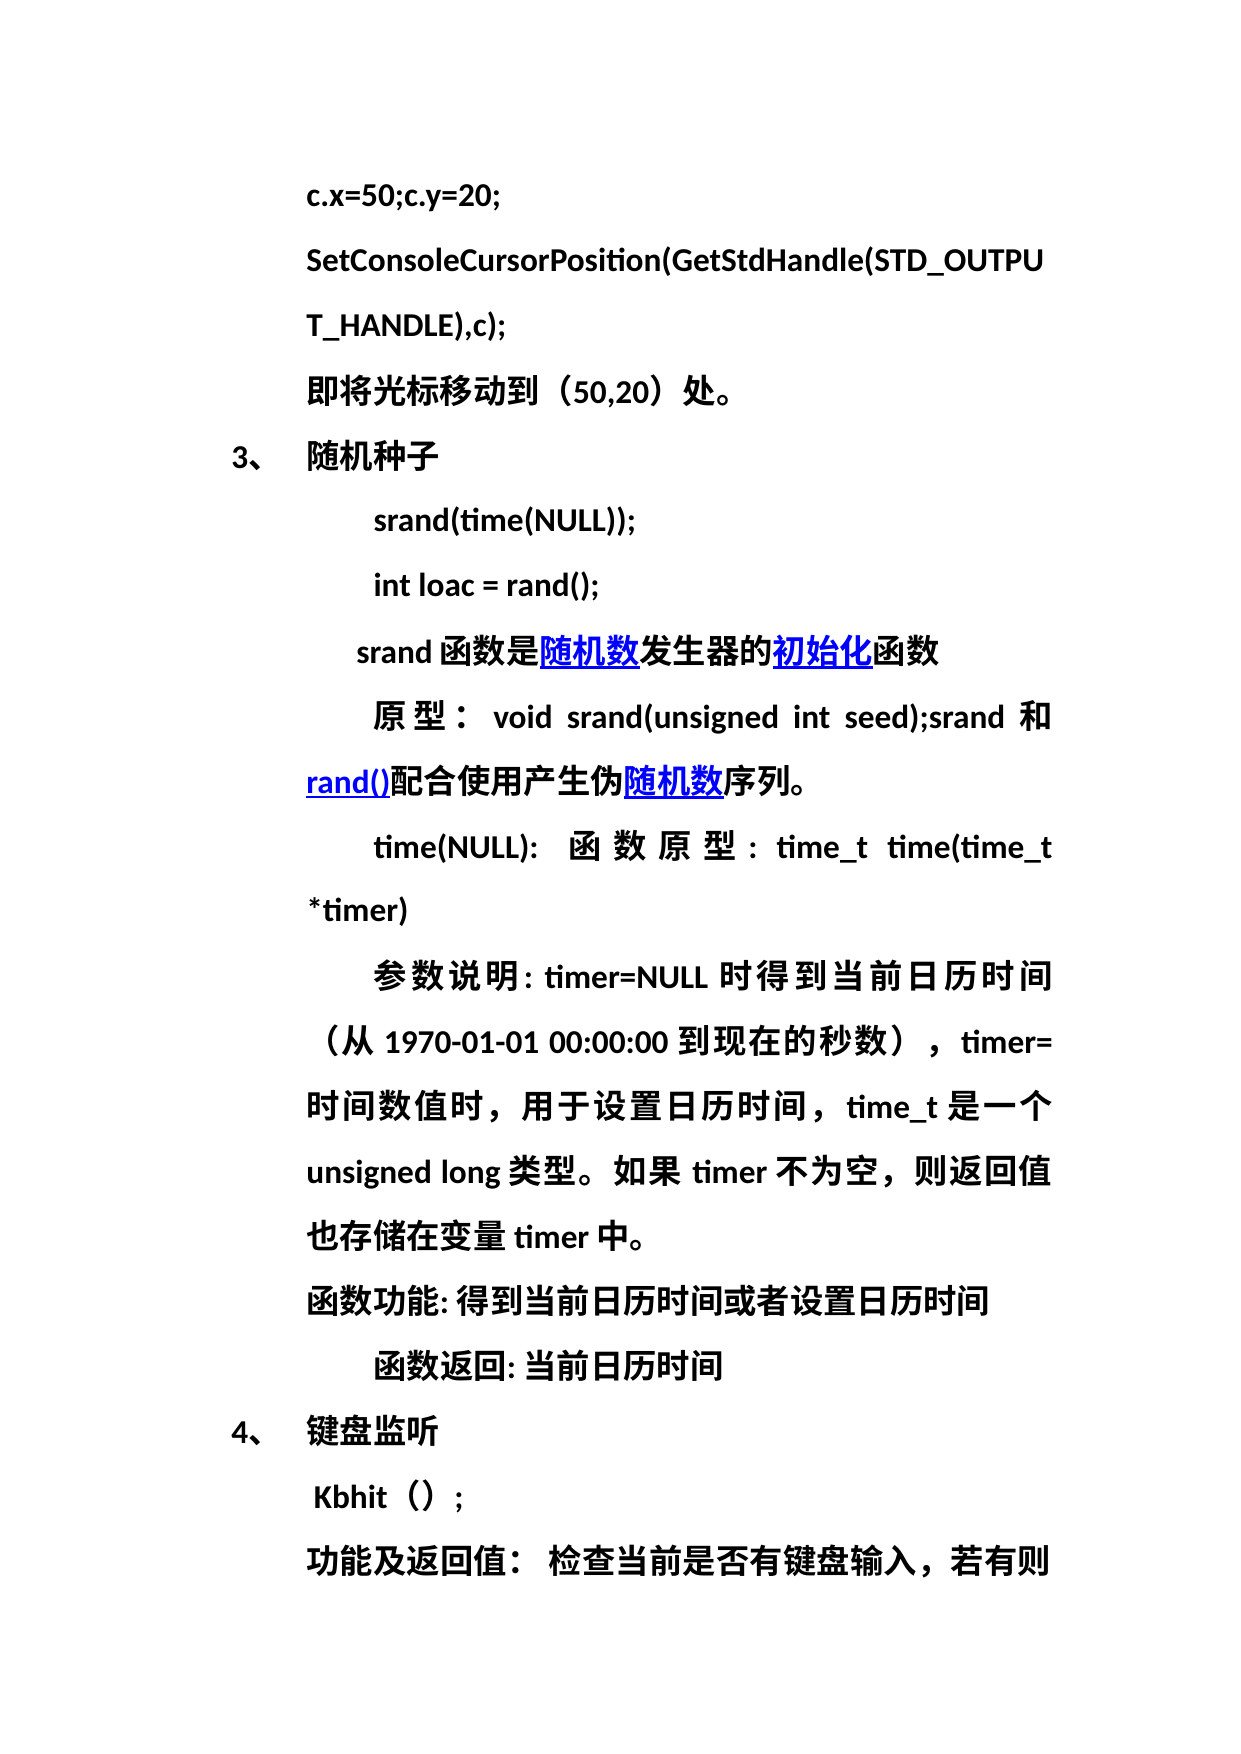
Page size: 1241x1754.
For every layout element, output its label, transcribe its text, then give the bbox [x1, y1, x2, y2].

list 即将光标移动到（50,20）处。 [306, 357, 1053, 422]
list Kbhit（）; [306, 1462, 1053, 1527]
list SetConsoleCursorPosition(GetStdHandle(STD_OUTPUT_HANDLE),c); [306, 227, 1053, 357]
list srand(time(NULL)); [306, 487, 1053, 552]
list 函数功能: 得到当前日历时间或者设置日历时间 [306, 1267, 1053, 1332]
list time(NULL): 函数原型: time_t time(time_t *timer) [306, 812, 1053, 942]
list 随机种子 [231, 422, 1053, 487]
list 参数说明: timer=NULL时得到当前日历时间（从1970-01-01 00:00:00到现在的秒数），timer=时间数值时，用于设置日历时间，time_t是一个unsigned long类型。如果 timer不为空，则返回值也存储在变量 timer中。 [306, 942, 1053, 1267]
list c.x=50;c.y=20; [306, 162, 1053, 227]
list 原型：void srand(unsigned int seed);srand和rand()配合使用产生伪随机数序列。 [306, 682, 1053, 812]
list srand函数是随机数发生器的初始化函数 [306, 617, 1053, 682]
list 键盘监听 [231, 1397, 1053, 1462]
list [306, 1527, 1053, 1592]
list 函数返回: 当前日历时间 [306, 1332, 1053, 1397]
list int loac = rand(); [306, 552, 1053, 617]
